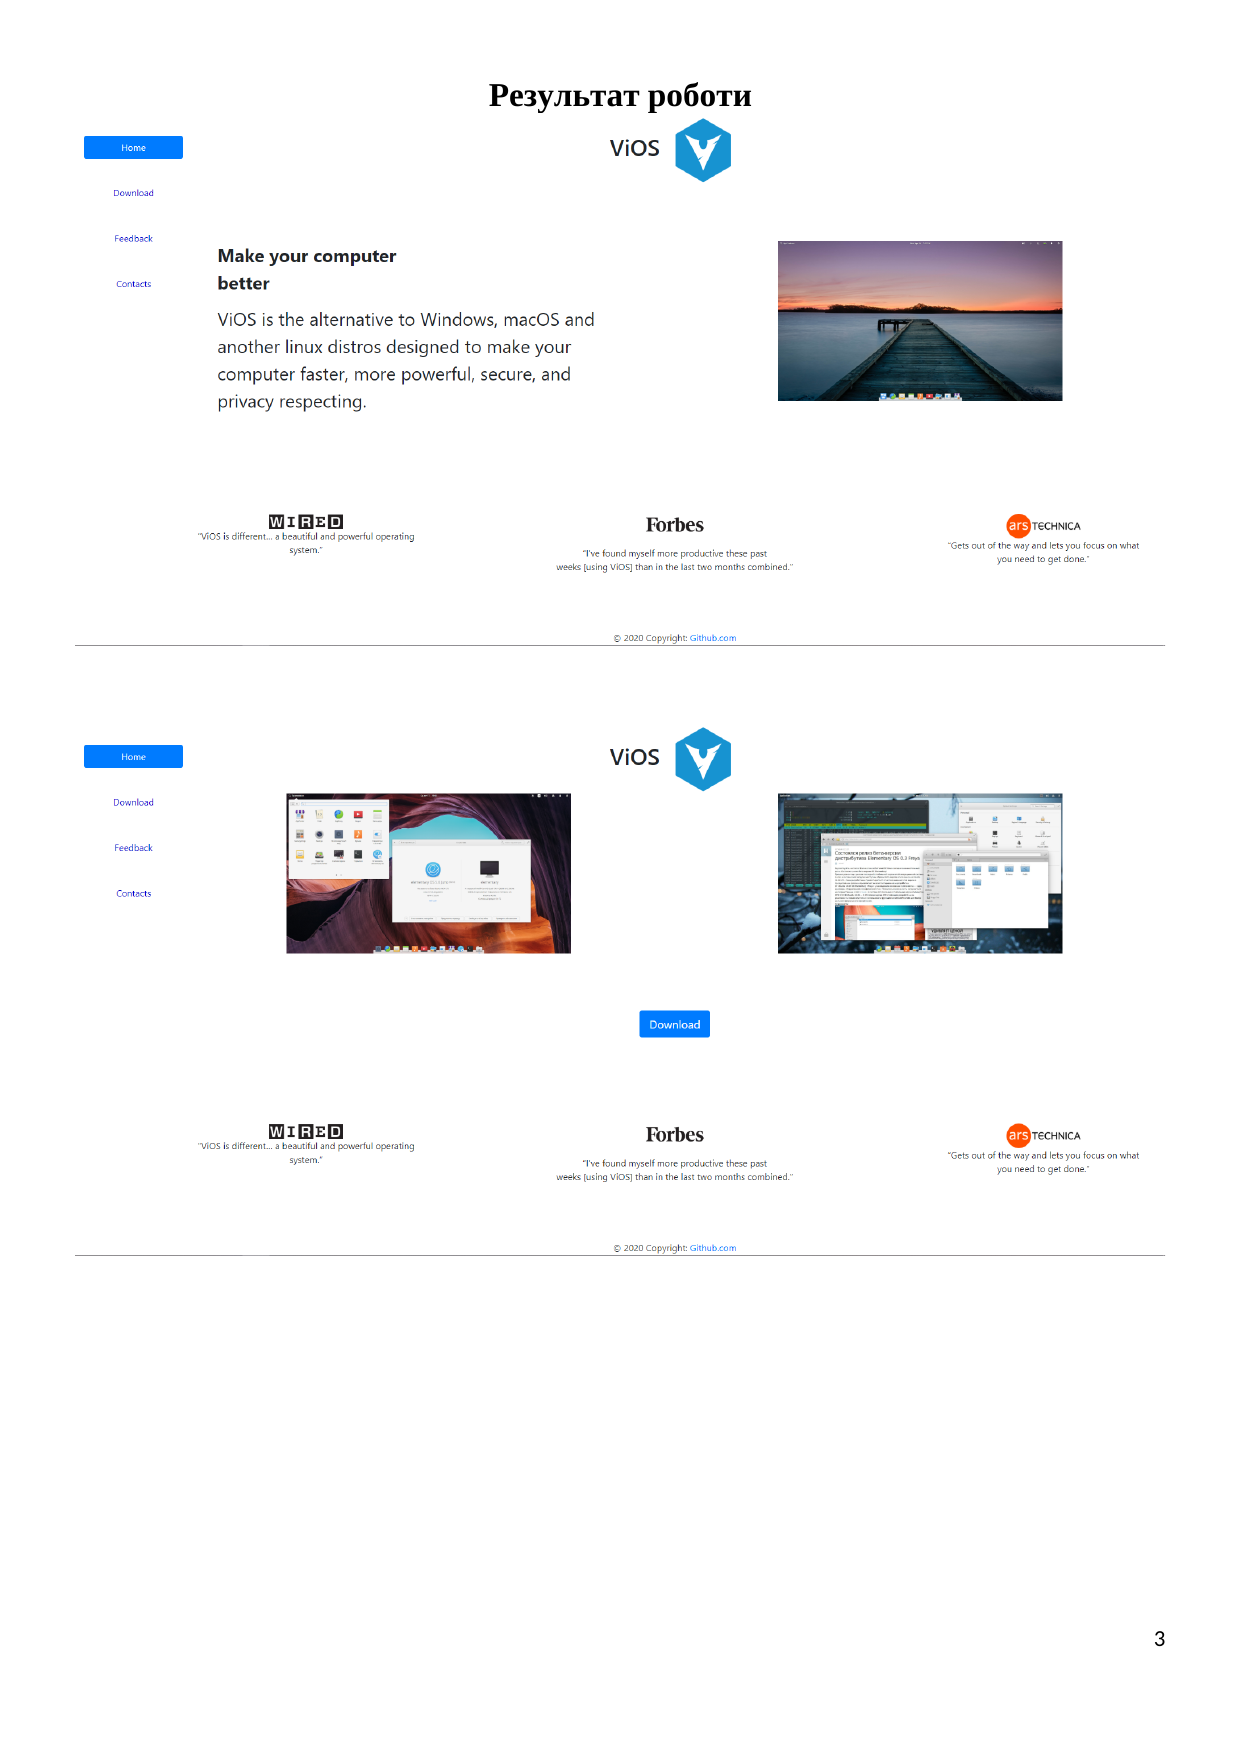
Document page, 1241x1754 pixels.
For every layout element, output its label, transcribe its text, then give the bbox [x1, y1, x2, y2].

picture [75, 113, 1166, 646]
picture [75, 722, 1166, 1256]
text Результат роботи [75, 75, 1165, 113]
